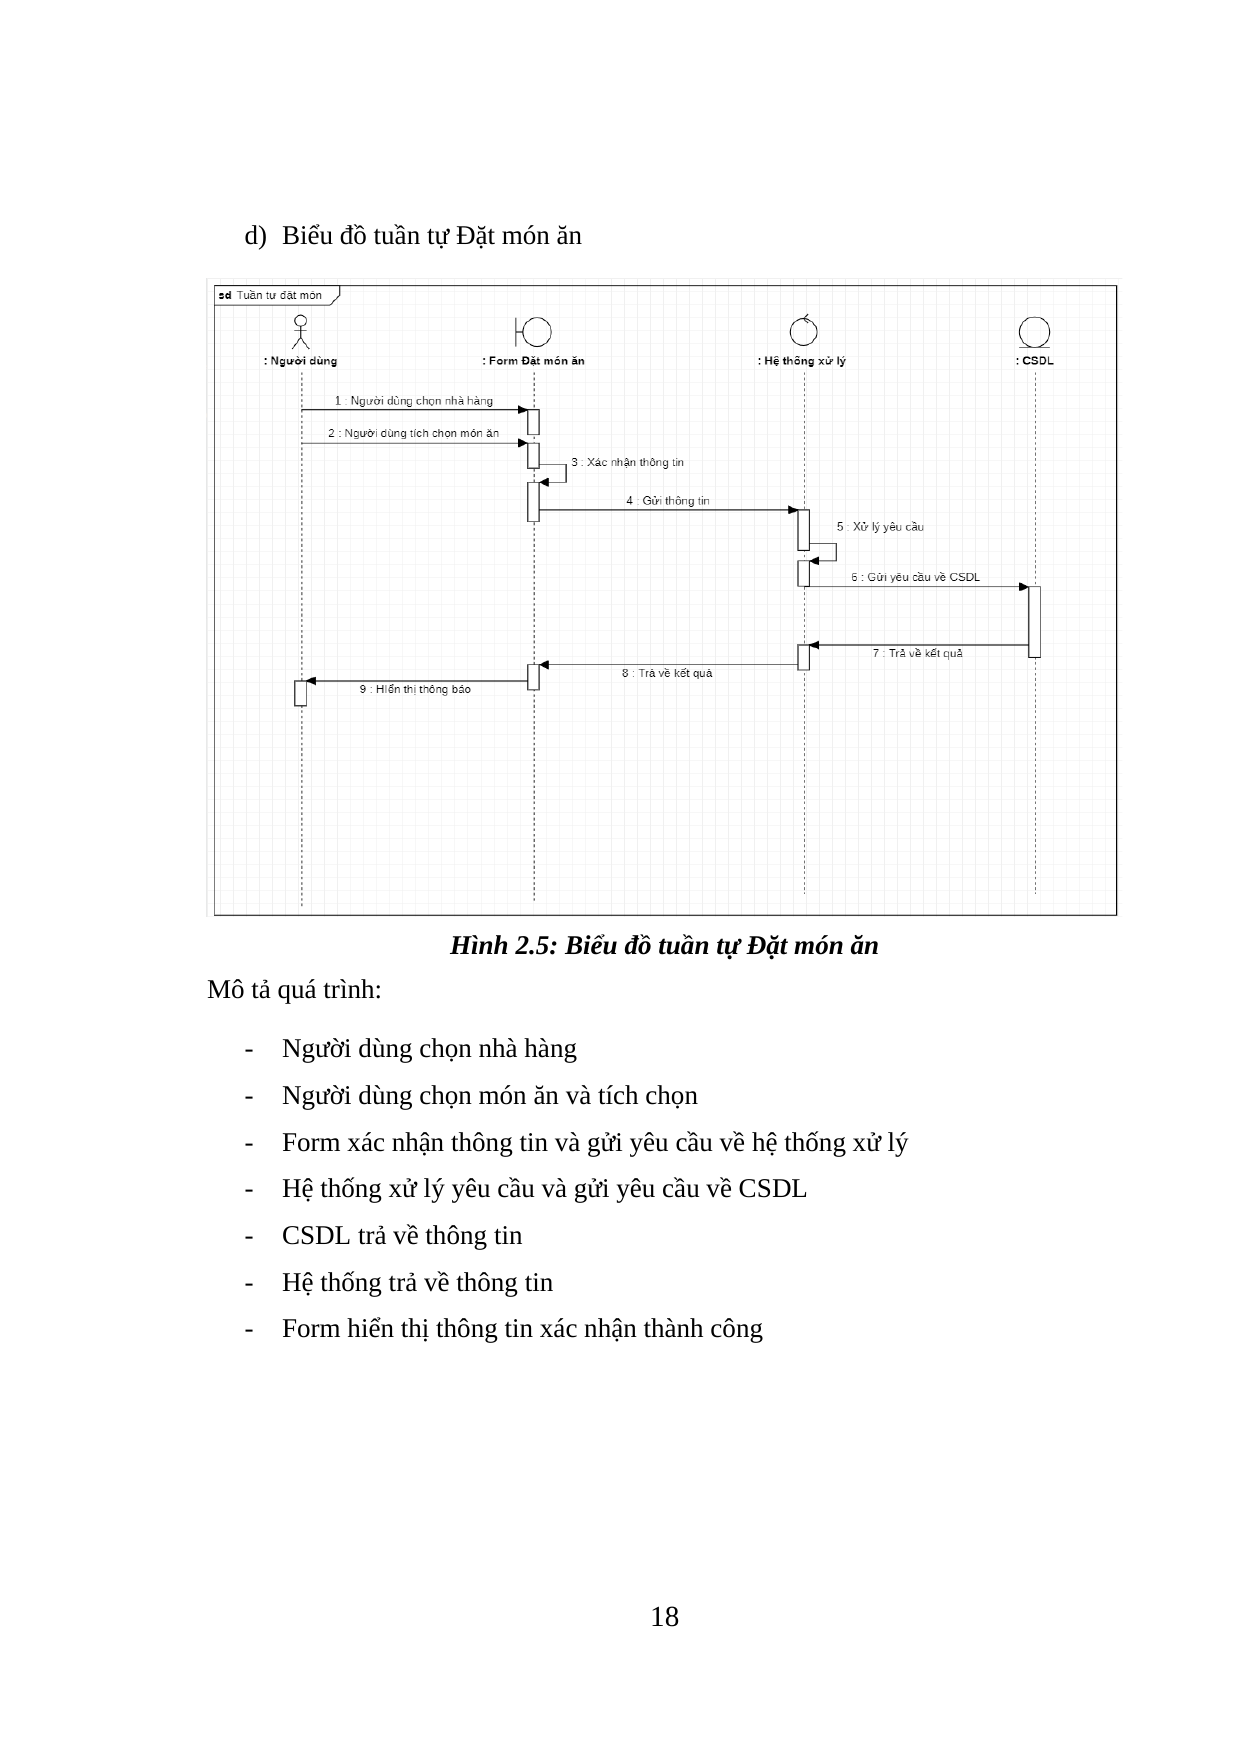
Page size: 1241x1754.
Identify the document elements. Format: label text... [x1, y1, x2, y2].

list Biểu đồ tuần tự Đặt món ăn [244, 219, 1122, 250]
list Form xác nhận thông tin và gửi yêu cầu về hệ thống xử lý [244, 1126, 1122, 1157]
picture [206, 278, 1123, 917]
text Mô tả quá trình: [207, 973, 1122, 1004]
list CSDL trả về thông tin [244, 1219, 1122, 1250]
list Người dùng chọn nhà hàng [244, 1032, 1122, 1063]
list Hệ thống trả về thông tin [244, 1266, 1122, 1297]
list Người dùng chọn món ăn và tích chọn [244, 1079, 1122, 1110]
list Form hiển thị thông tin xác nhận thành công [244, 1312, 1122, 1343]
list Hệ thống xử lý yêu cầu và gửi yêu cầu về CSDL [244, 1172, 1122, 1203]
